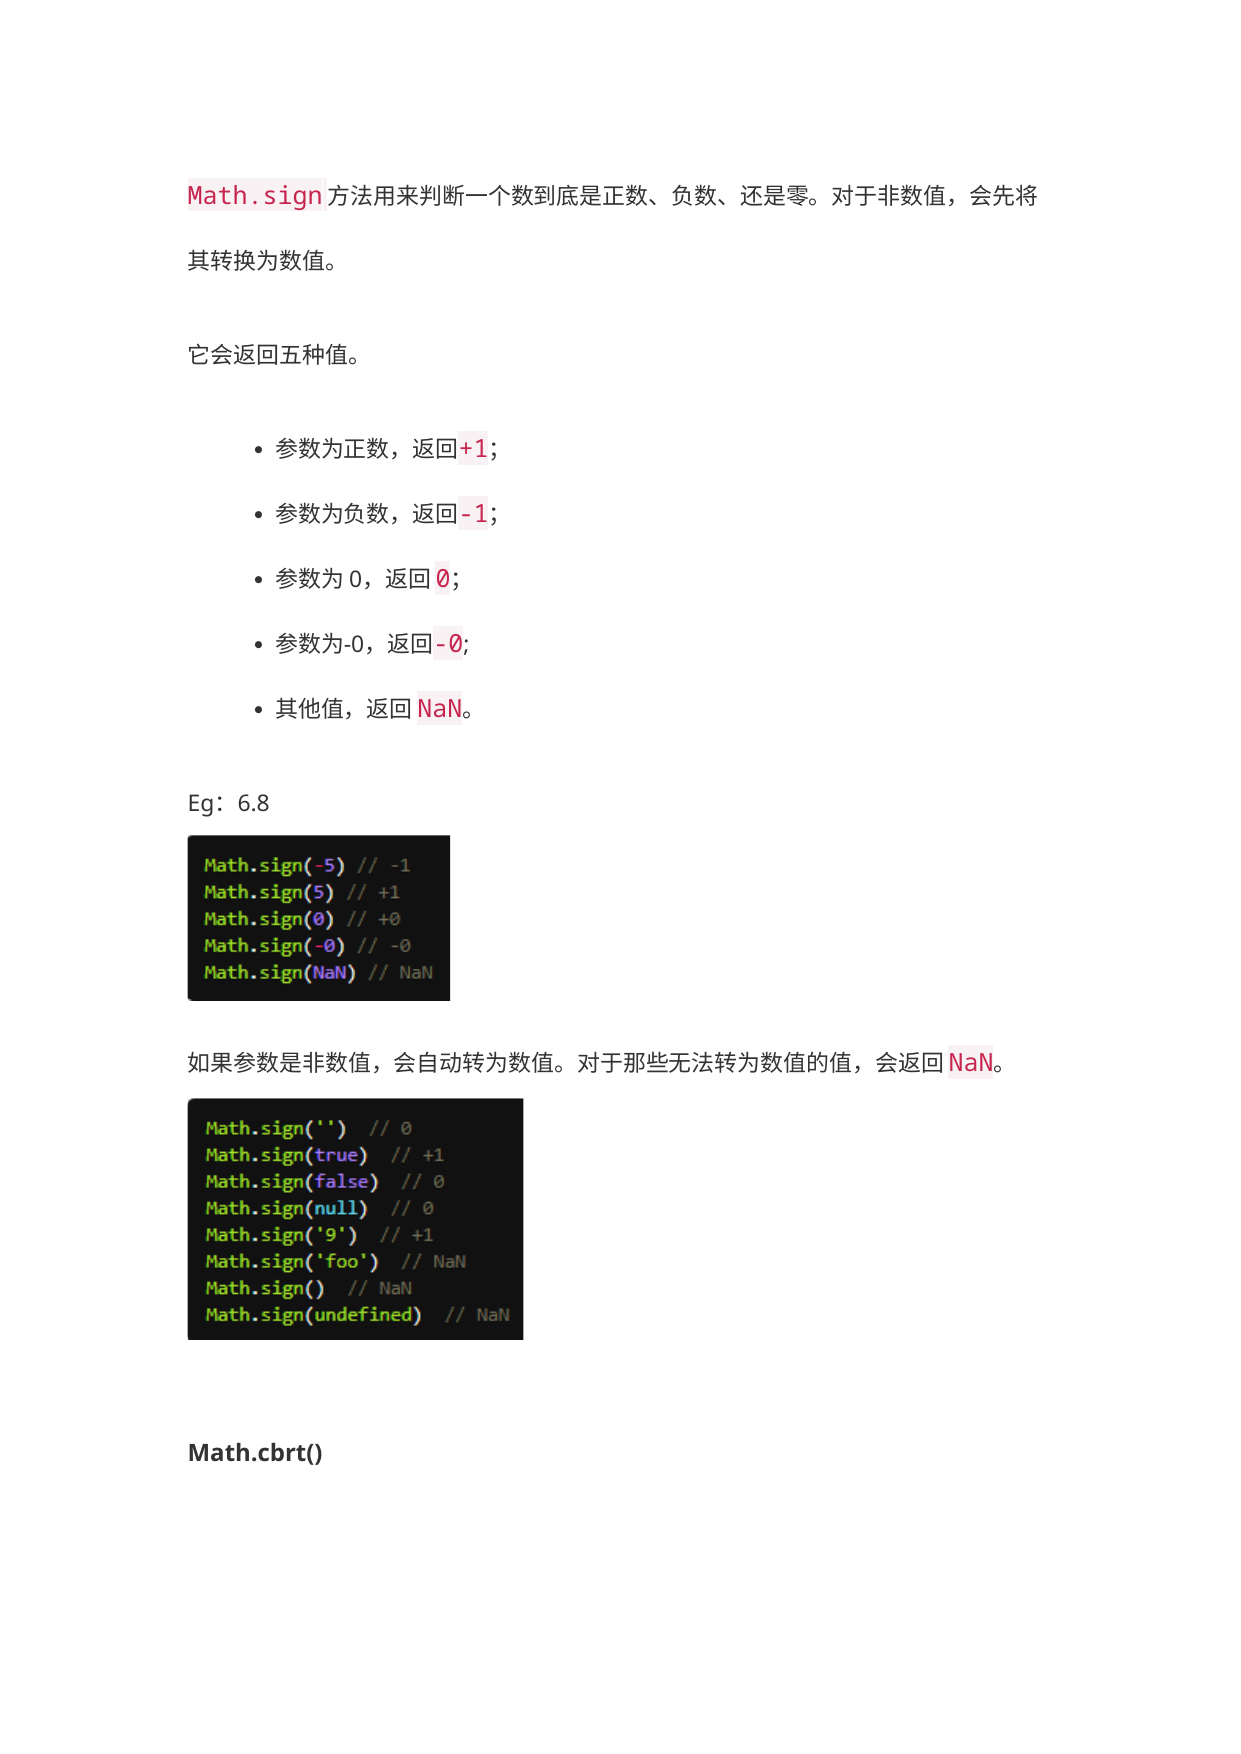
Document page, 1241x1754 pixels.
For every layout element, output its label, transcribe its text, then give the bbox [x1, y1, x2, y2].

text 如果参数是非数值，会自动转为数值。对于那些无法转为数值的值，会返回NaN。 [187, 1029, 1053, 1094]
picture [187, 1094, 524, 1340]
picture [187, 834, 451, 1001]
list 参数为正数，返回+1； [255, 415, 1053, 480]
list 其他值，返回NaN。 [255, 675, 1053, 740]
list 参数为 0，返回0； [255, 545, 1053, 610]
text Eg：6.8 [187, 769, 1053, 834]
text Math.cbrt() [187, 1419, 1053, 1484]
list 参数为负数，返回-1； [255, 480, 1053, 545]
text 它会返回五种值。 [187, 321, 1053, 386]
text Math.sign方法用来判断一个数到底是正数、负数、还是零。对于非数值，会先将其转换为数值。 [187, 162, 1053, 292]
list 参数为-0，返回-0; [255, 610, 1053, 675]
